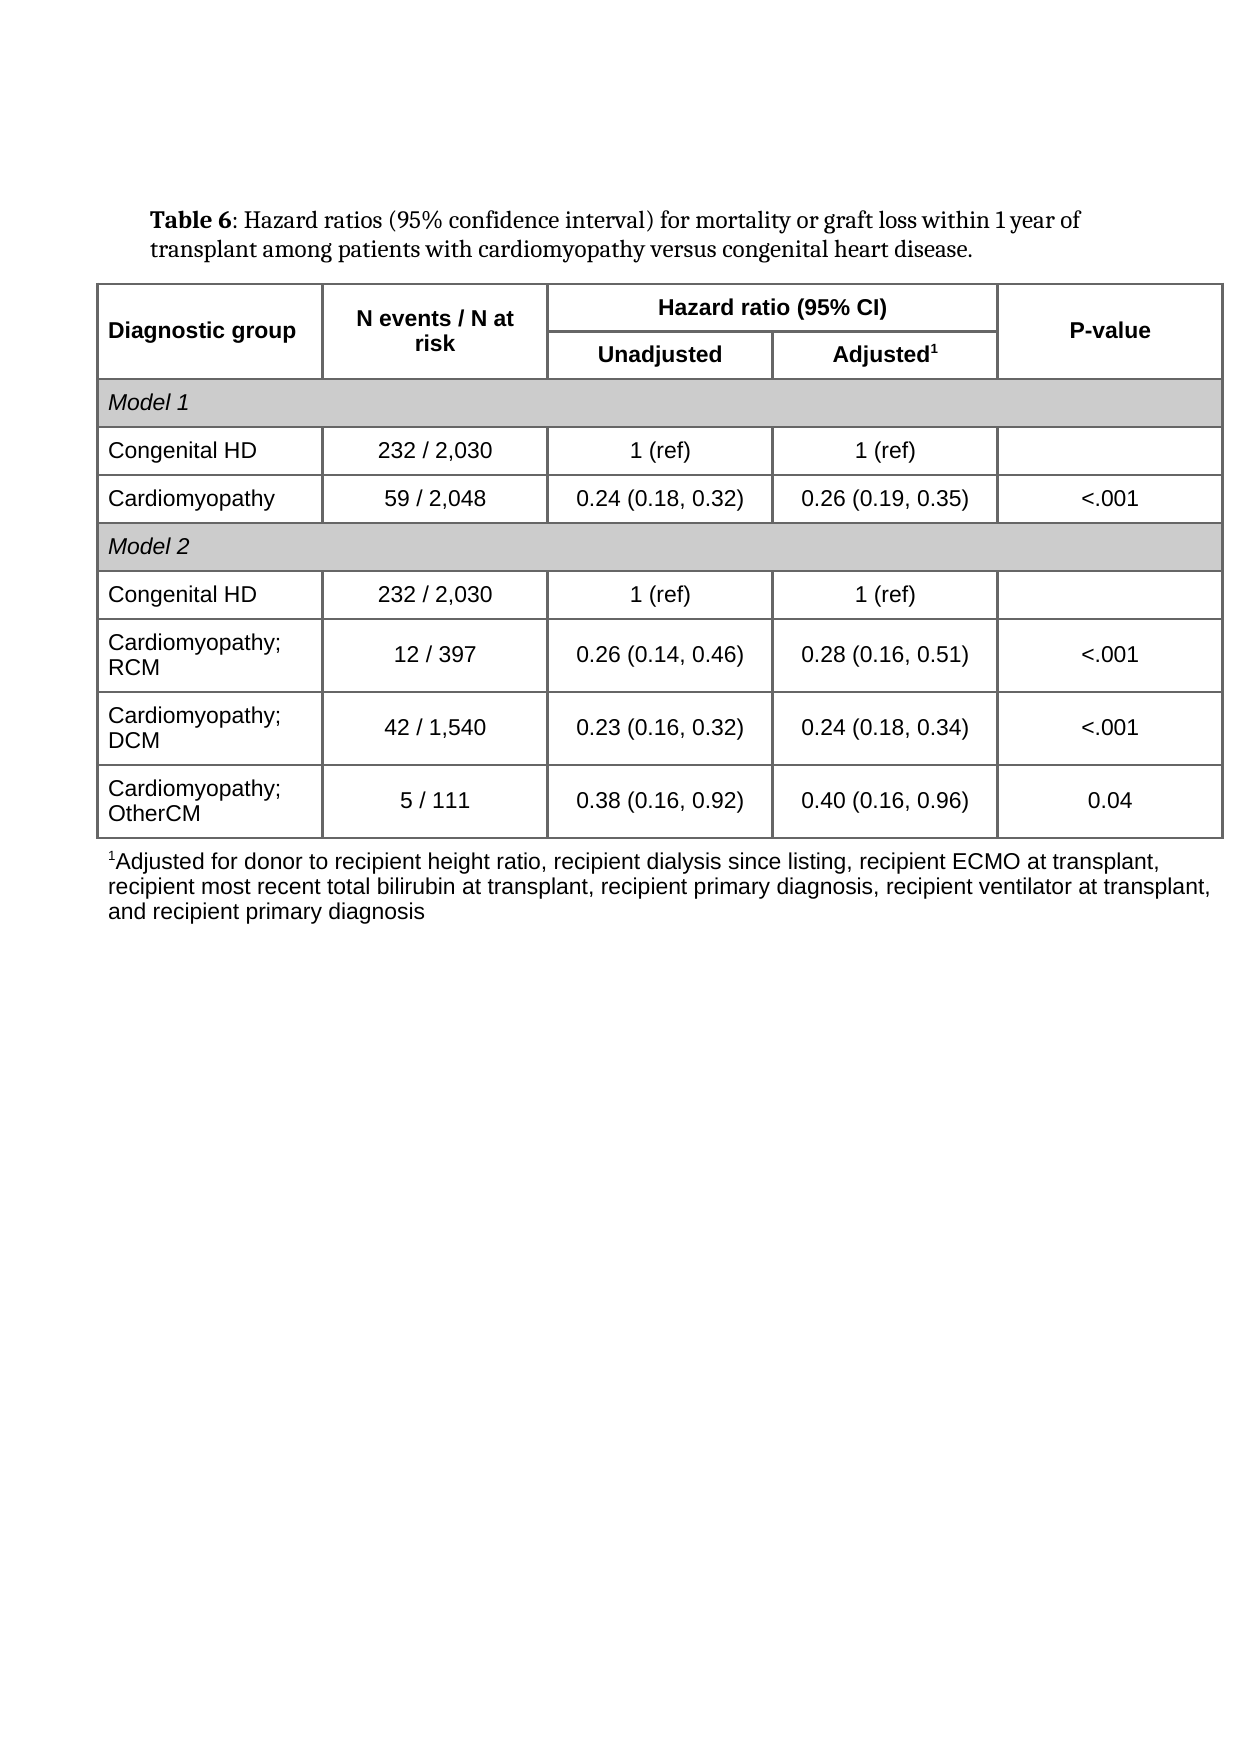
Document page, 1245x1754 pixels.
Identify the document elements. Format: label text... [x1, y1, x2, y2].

table_cell 12 / 397 [324, 620, 546, 691]
table_cell 232 / 2,030 [324, 572, 546, 618]
table_header Diagnostic group [99, 285, 321, 378]
table_cell 42 / 1,540 [324, 693, 546, 764]
table_cell 5 / 111 [324, 766, 546, 837]
table_cell 1 (ref) [774, 572, 996, 618]
table_cell Unadjusted [549, 333, 771, 378]
table_cell Cardiomyopathy; OtherCM [99, 766, 321, 837]
table_cell 0.23 (0.16, 0.32) [549, 693, 771, 764]
table_cell Cardiomyopathy [99, 476, 321, 522]
table_cell [999, 428, 1221, 474]
table_cell [999, 572, 1221, 618]
table_cell 1 (ref) [774, 428, 996, 474]
table_cell 0.38 (0.16, 0.92) [549, 766, 771, 837]
table_cell Cardiomyopathy; RCM [99, 620, 321, 691]
table_cell Model 2 [99, 524, 1221, 570]
table_cell 1 (ref) [549, 572, 771, 618]
table_cell 1Adjusted for donor to recipient height ratio, recipient dialysis since listing, recipient ECMO at transplant, recipient most recent total bilirubin at transplant, recipient primary diagnosis, recipient ventilator at transplant, and recipient primary diagnosis [98, 839, 1222, 934]
text Table 6: Hazard ratios (95% confidence interval) for mortality or graft loss within 1 year of transplant among patients with cardiomyopathy versus congenital heart disease. [150, 206, 1170, 264]
table_cell 0.26 (0.19, 0.35) [774, 476, 996, 522]
table_cell 0.24 (0.18, 0.32) [549, 476, 771, 522]
table_cell 0.04 [999, 766, 1221, 837]
table_cell <.001 [999, 620, 1221, 691]
table_header N events / N at risk [324, 285, 546, 378]
table_cell 0.40 (0.16, 0.96) [774, 766, 996, 837]
table_cell Model 1 [99, 380, 1221, 426]
table_cell 1 (ref) [549, 428, 771, 474]
table_cell <.001 [999, 476, 1221, 522]
table_cell 0.24 (0.18, 0.34) [774, 693, 996, 764]
table_cell <.001 [999, 693, 1221, 764]
table_cell 0.26 (0.14, 0.46) [549, 620, 771, 691]
table_cell Congenital HD [99, 572, 321, 618]
table_cell Cardiomyopathy; DCM [99, 693, 321, 764]
table_cell 59 / 2,048 [324, 476, 546, 522]
table_header Hazard ratio (95% CI) [549, 285, 996, 330]
table_cell 232 / 2,030 [324, 428, 546, 474]
table_cell Adjusted1 [774, 333, 996, 378]
table_cell Congenital HD [99, 428, 321, 474]
table_cell 0.28 (0.16, 0.51) [774, 620, 996, 691]
table_header P-value [999, 285, 1221, 378]
